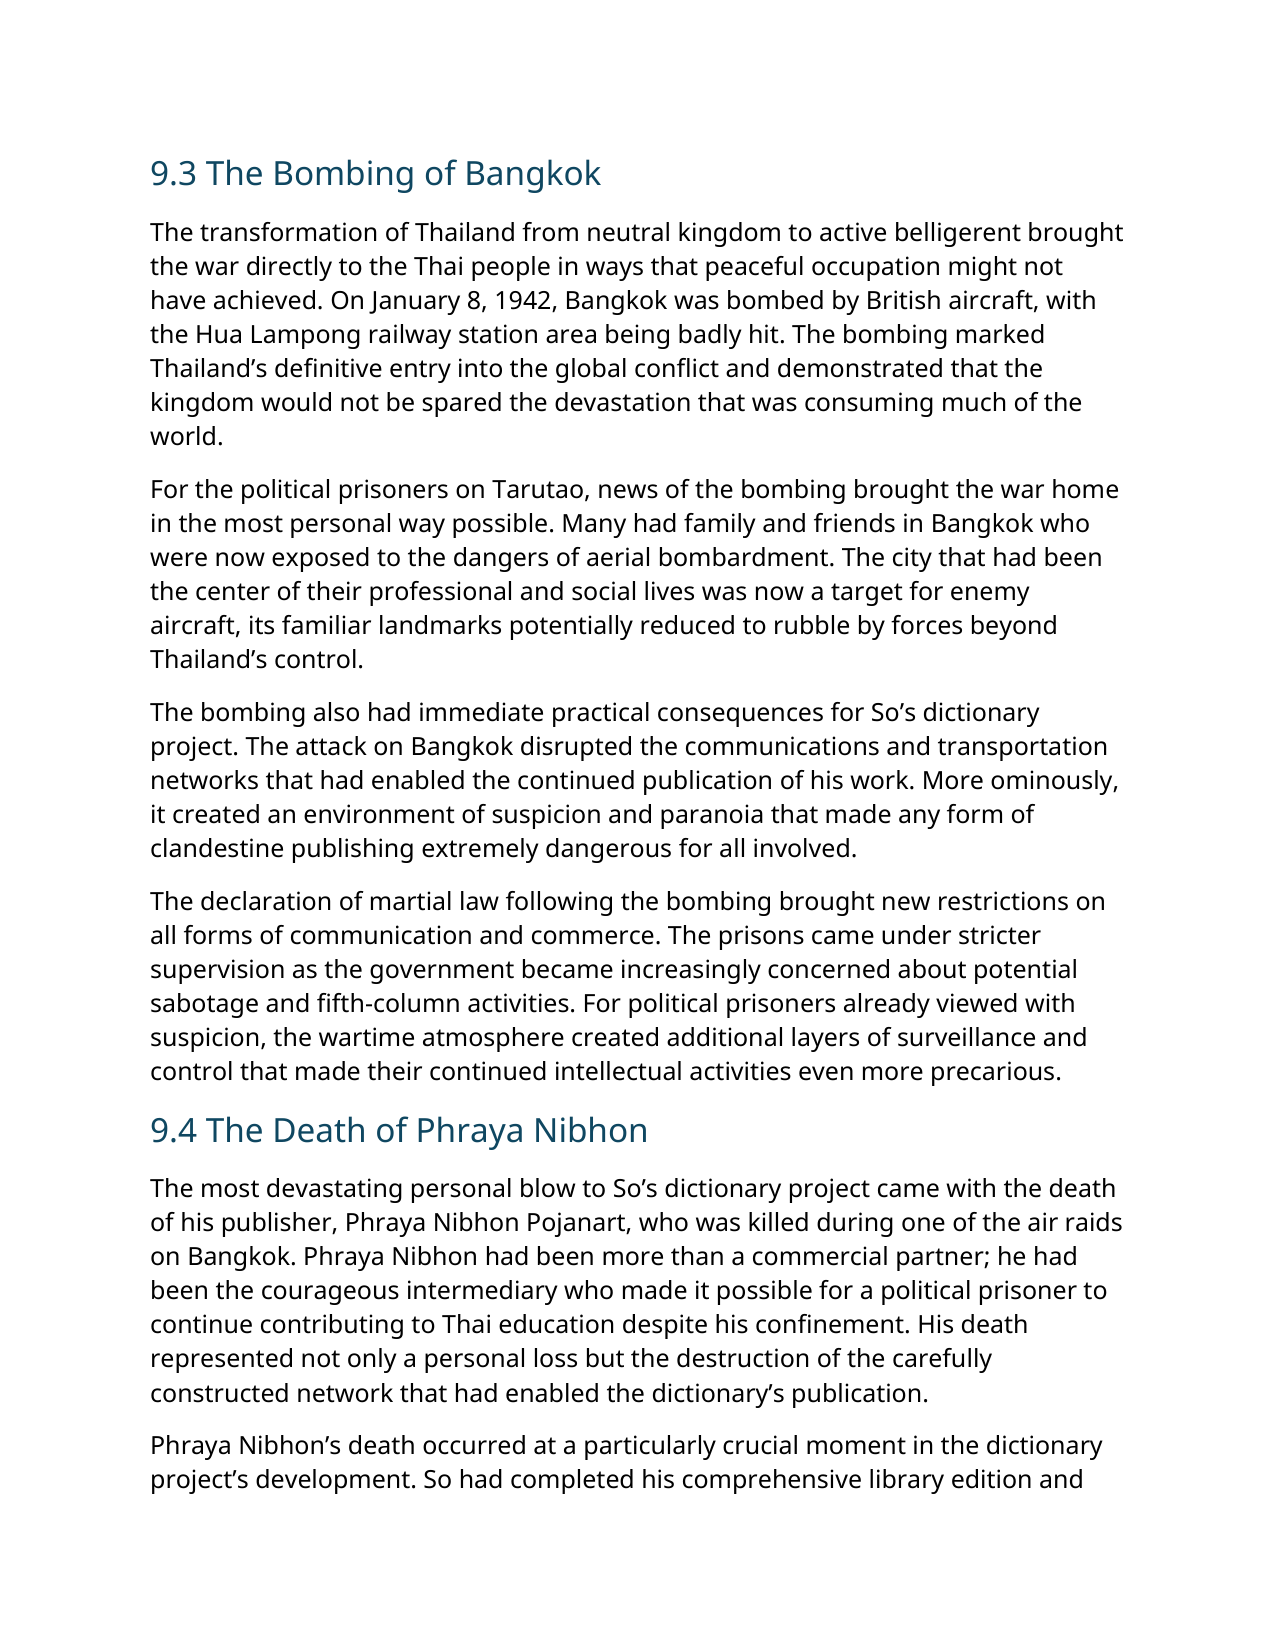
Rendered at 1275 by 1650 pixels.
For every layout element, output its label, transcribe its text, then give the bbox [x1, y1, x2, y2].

text The bombing also had immediate practical consequences for So’s dictionary project. The attack on Bangkok disrupted the communications and transportation networks that had enabled the continued publication of his work. More ominously, it created an environment of suspicion and paranoia that made any form of clandestine publishing extremely dangerous for all involved. [150, 694, 1125, 865]
text The transformation of Thailand from neutral kingdom to active belligerent brought the war directly to the Thai people in ways that peaceful occupation might not have achieved. On January 8, 1942, Bangkok was bombed by British aircraft, with the Hua Lampong railway station area being badly hit. The bombing marked Thailand’s definitive entry into the global conflict and demonstrated that the kingdom would not be spared the devastation that was consuming much of the world. [150, 214, 1125, 453]
subtitle 9.3 The Bombing of Bangkok [150, 150, 1125, 195]
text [150, 1428, 1125, 1496]
text The most devastating personal blow to So’s dictionary project came with the death of his publisher, Phraya Nibhon Pojanart, who was killed during one of the air raids on Bangkok. Phraya Nibhon had been more than a commercial partner; he had been the courageous intermediary who made it possible for a political prisoner to continue contributing to Thai education despite his confinement. His death represented not only a personal loss but the destruction of the carefully constructed network that had enabled the dictionary’s publication. [150, 1171, 1125, 1409]
text The declaration of martial law following the bombing brought new restrictions on all forms of communication and commerce. The prisons came under stricter supervision as the government became increasingly concerned about potential sabotage and fifth-column activities. For political prisoners already viewed with suspicion, the wartime atmosphere created additional layers of surveillance and control that made their continued intellectual activities even more precarious. [150, 883, 1125, 1088]
subtitle 9.4 The Death of Phraya Nibhon [150, 1107, 1125, 1152]
text For the political prisoners on Tarutao, news of the bombing brought the war home in the most personal way possible. Many had family and friends in Bangkok who were now exposed to the dangers of aerial bombardment. The city that had been the center of their professional and social lives was now a target for enemy aircraft, its familiar landmarks potentially reduced to rubble by forces beyond Thailand’s control. [150, 471, 1125, 676]
